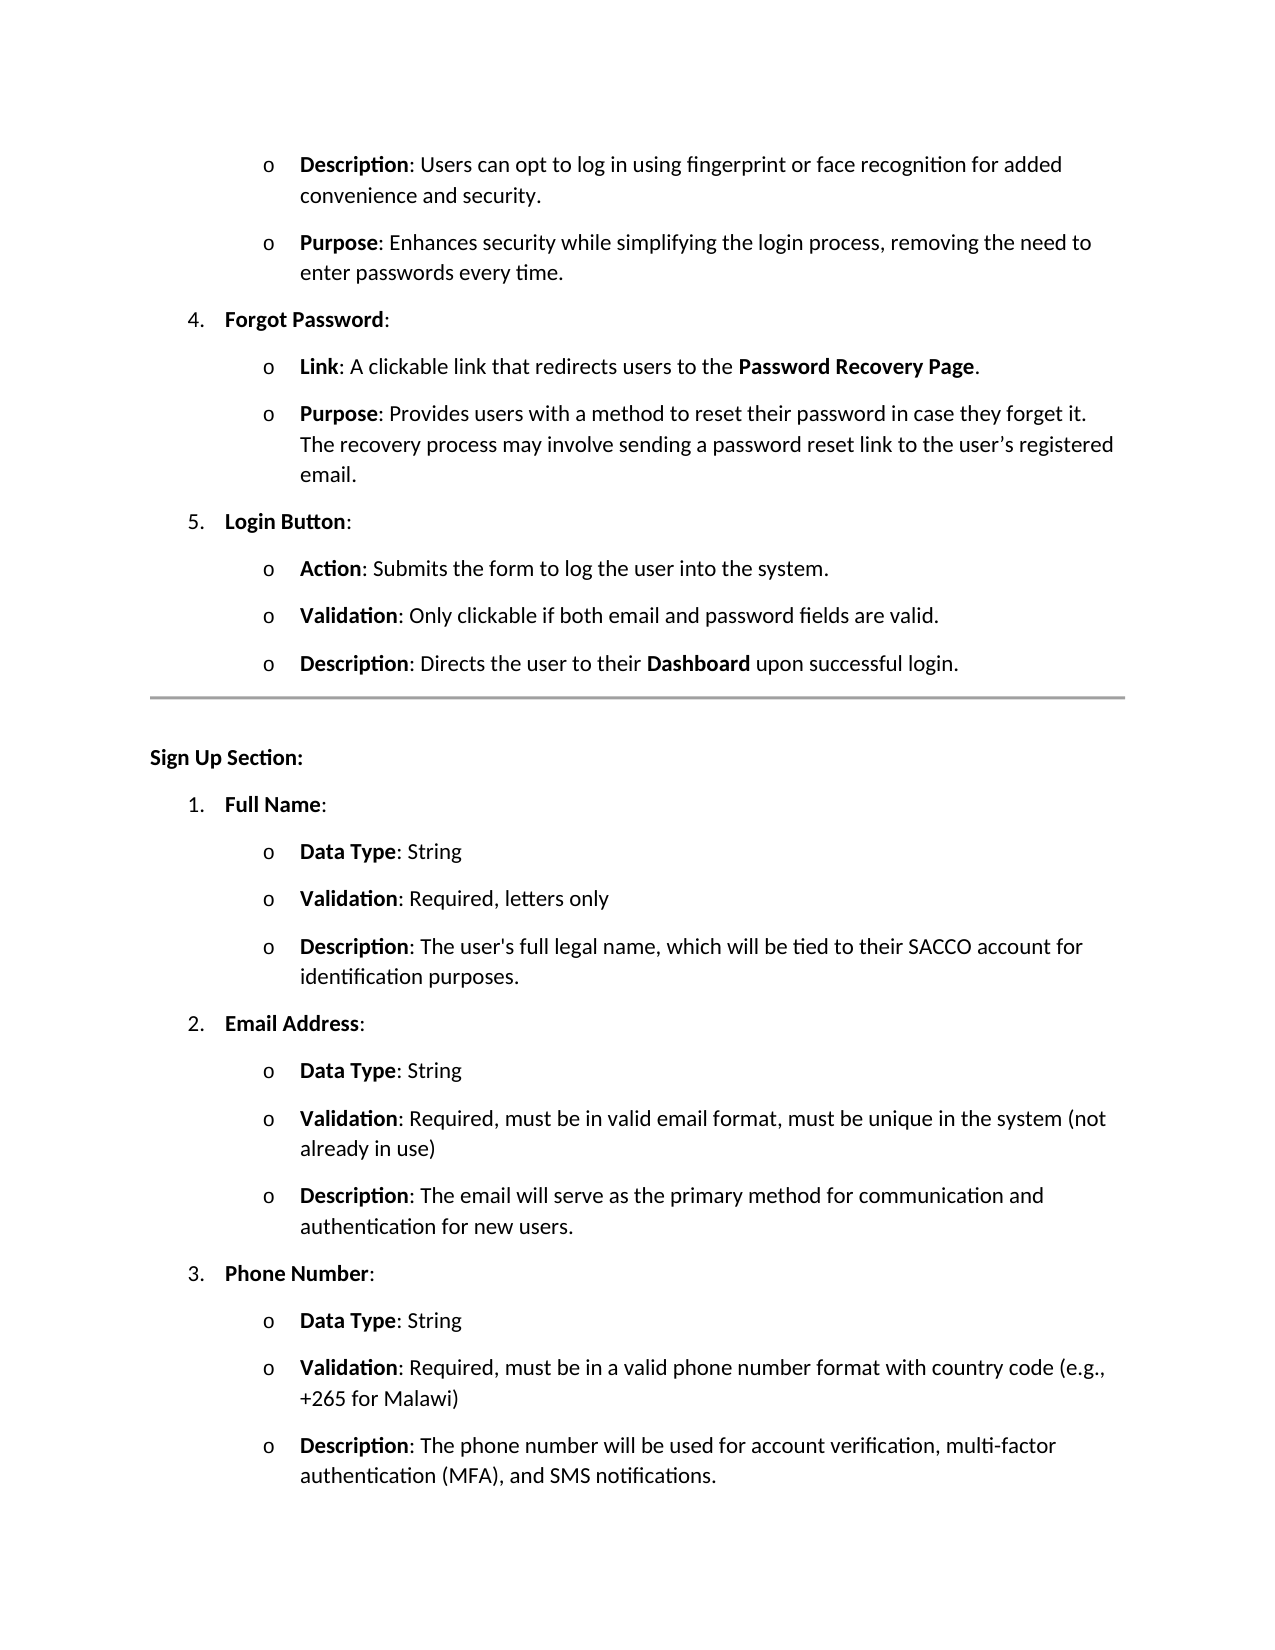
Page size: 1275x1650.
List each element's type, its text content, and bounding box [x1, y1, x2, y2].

list Description: Users can opt to log in using fingerprint or face recognition for added convenience and security. [262, 150, 1125, 209]
list Action: Submits the form to log the user into the system. [262, 554, 1125, 583]
list Validation: Required, must be in valid email format, must be unique in the system (not already in use) [262, 1104, 1125, 1162]
list Description: The user's full legal name, which will be tied to their SACCO account for identification purposes. [262, 932, 1125, 991]
text Sign Up Section: [150, 743, 1125, 771]
list Validation: Only clickable if both email and password fields are valid. [262, 602, 1125, 630]
list Purpose: Provides users with a method to reset their password in case they forget it. The recovery process may involve sending a password reset link to the user’s registered email. [262, 399, 1125, 488]
list Login Button: [187, 507, 1125, 535]
list Description: The email will serve as the primary method for communication and authentication for new users. [262, 1181, 1125, 1240]
list Purpose: Enhances security while simplifying the login process, removing the need to enter passwords every time. [262, 228, 1125, 286]
list Description: The phone number will be used for account verification, multi-factor authentication (MFA), and SMS notifications. [262, 1431, 1125, 1489]
list Full Name: [187, 790, 1125, 818]
list Link: A clickable link that redirects users to the Password Recovery Page. [262, 352, 1125, 381]
list Email Address: [187, 1009, 1125, 1037]
list Validation: Required, must be in a valid phone number format with country code (e.g., +265 for Malawi) [262, 1353, 1125, 1412]
list Phone Number: [187, 1259, 1125, 1287]
list Data Type: String [262, 1306, 1125, 1334]
list Forgot Password: [187, 305, 1125, 333]
list Description: Directs the user to their Dashboard upon successful login. [262, 649, 1125, 677]
list Data Type: String [262, 837, 1125, 866]
list Data Type: String [262, 1056, 1125, 1085]
list Validation: Required, letters only [262, 884, 1125, 913]
